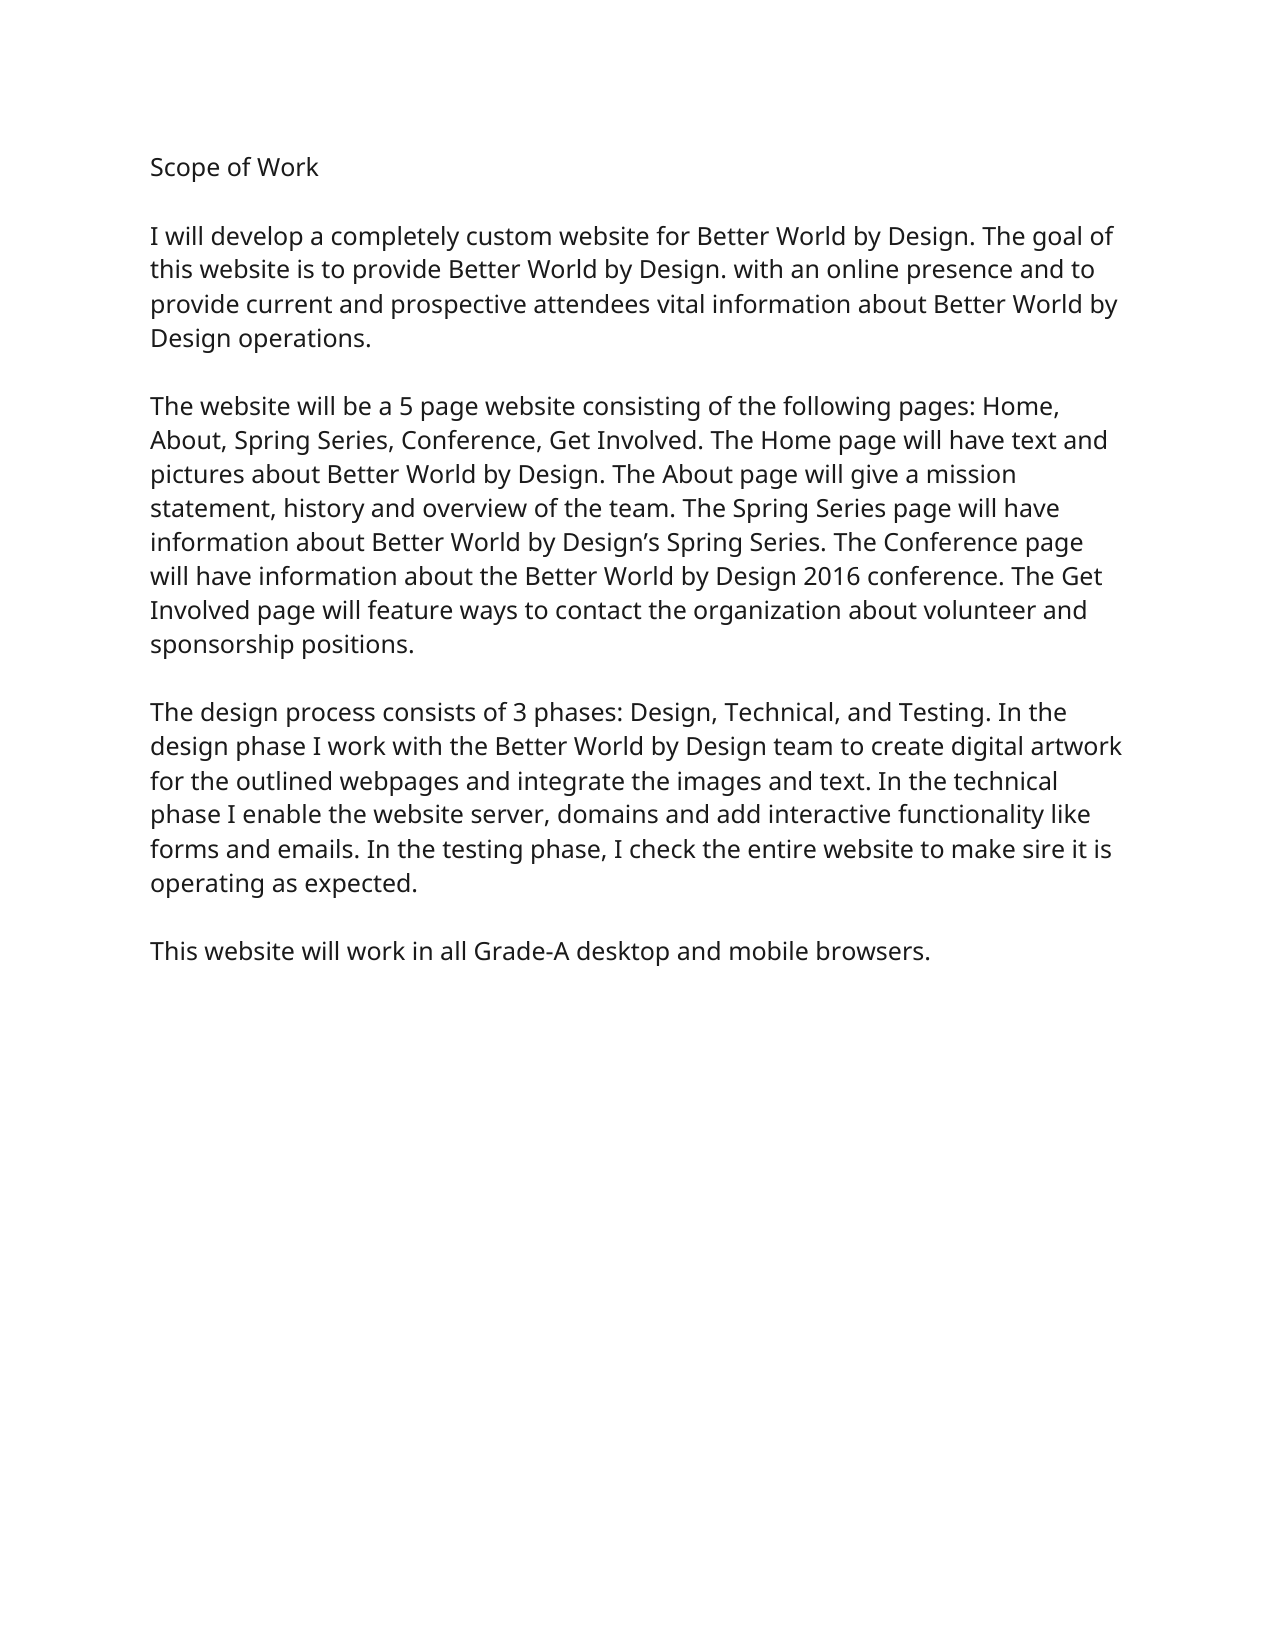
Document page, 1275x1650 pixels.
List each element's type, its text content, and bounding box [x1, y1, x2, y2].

text The design process consists of 3 phases: Design, Technical, and Testing. In the design phase I work with the Better World by Design team to create digital artwork for the outlined webpages and integrate the images and text. In the technical phase I enable the website server, domains and add interactive functionality like forms and emails. In the testing phase, I check the entire website to make sire it is operating as expected. [150, 695, 1125, 899]
text The website will be a 5 page website consisting of the following pages: Home, About, Spring Series, Conference, Get Involved. The Home page will have text and pictures about Better World by Design. The About page will give a mission statement, history and overview of the team. The Spring Series page will have information about Better World by Design’s Spring Series. The Conference page will have information about the Better World by Design 2016 conference. The Get Involved page will feature ways to contact the organization about volunteer and sponsorship positions. [150, 388, 1125, 661]
text Scope of Work [150, 150, 1125, 184]
text I will develop a completely custom website for Better World by Design. The goal of this website is to provide Better World by Design. with an online presence and to provide current and prospective attendees vital information about Better World by Design operations. [150, 218, 1125, 354]
text This website will work in all Grade-A desktop and mobile browsers. [150, 933, 1125, 967]
